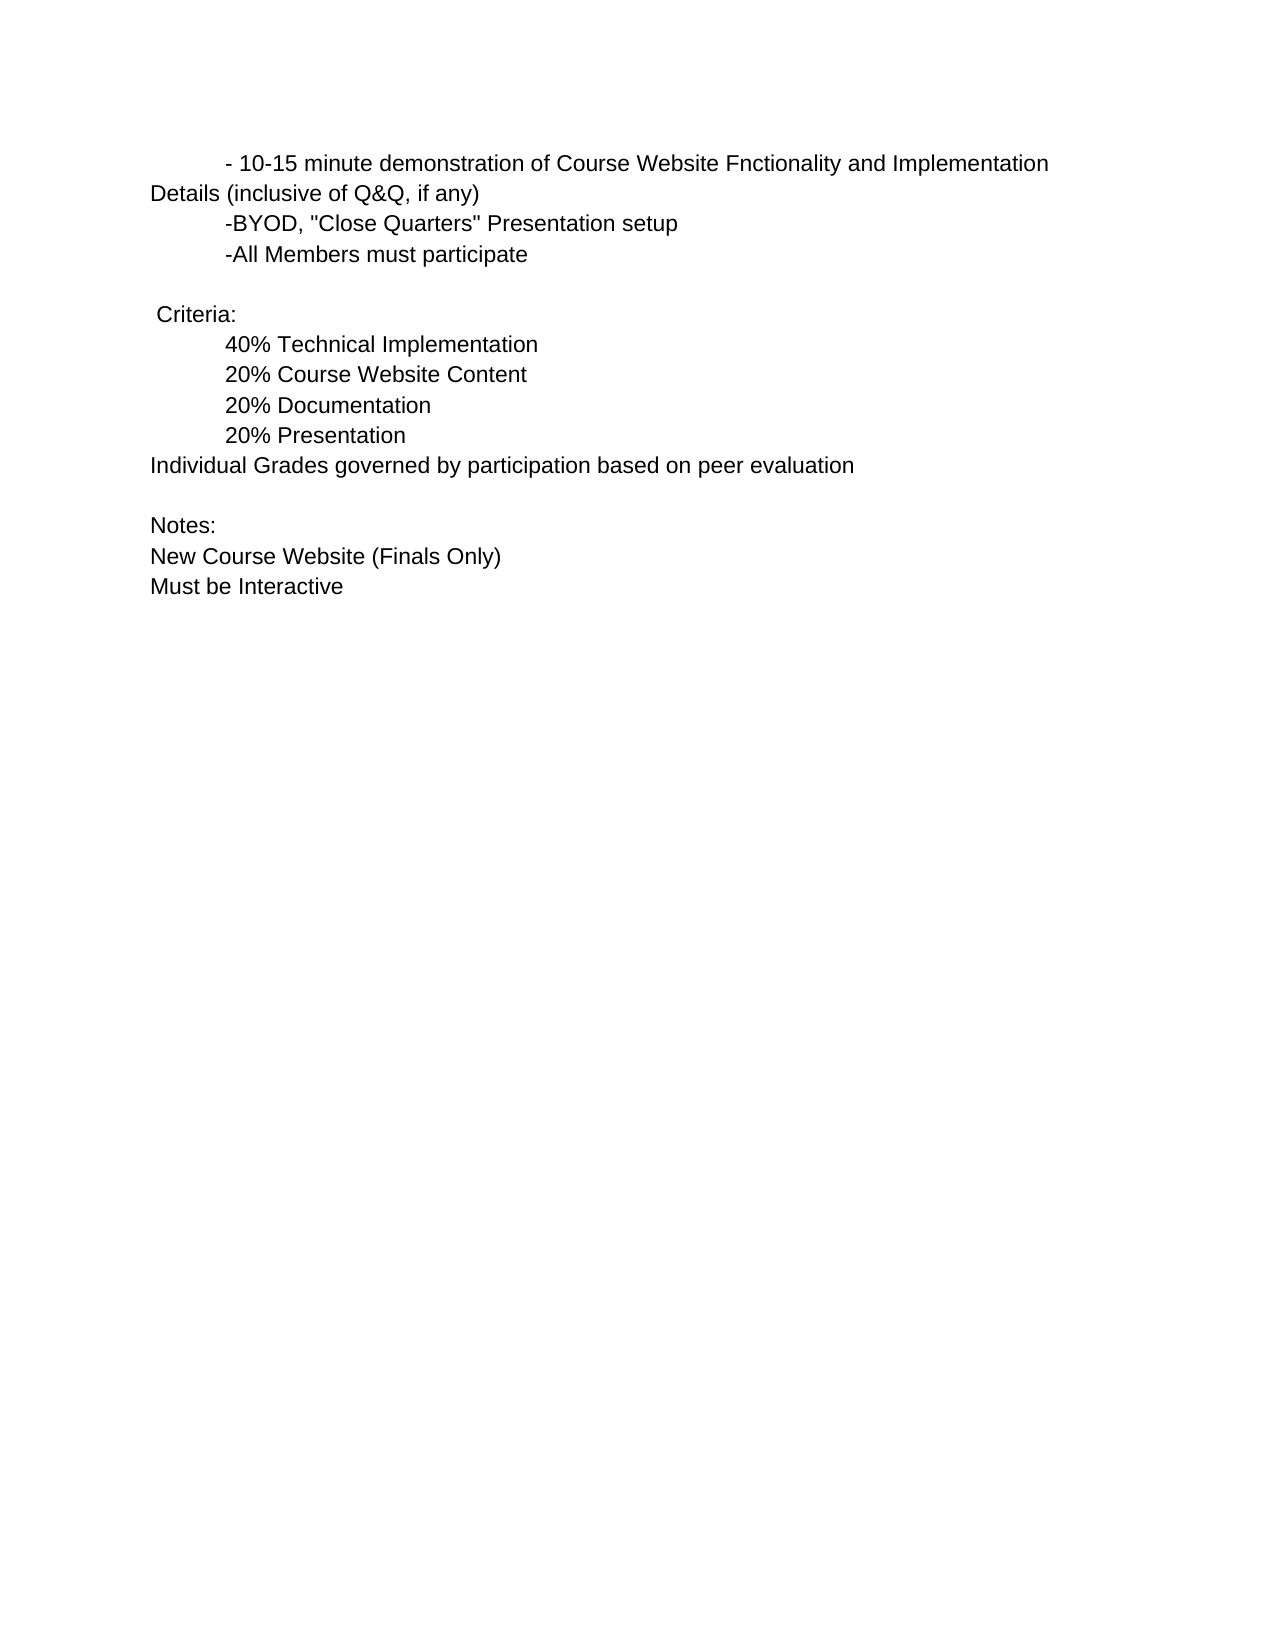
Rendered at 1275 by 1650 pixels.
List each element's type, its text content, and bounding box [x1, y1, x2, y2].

text Notes: [150, 512, 1125, 539]
text Criteria: [150, 301, 1125, 327]
text New Course Website (Finals Only) [150, 543, 1125, 569]
text - 10-15 minute demonstration of Course Website Fnctionality and Implementation Details (inclusive of Q&Q, if any) [150, 150, 1125, 207]
text 20% Course Website Content [150, 361, 1125, 388]
text Must be Interactive [150, 573, 1125, 599]
text -BYOD, "Close Quarters" Presentation setup [150, 210, 1125, 237]
text 20% Presentation [150, 422, 1125, 448]
text -All Members must participate [150, 241, 1125, 267]
text 40% Technical Implementation [150, 331, 1125, 358]
text Individual Grades governed by participation based on peer evaluation [150, 452, 1125, 478]
text 20% Documentation [150, 392, 1125, 418]
